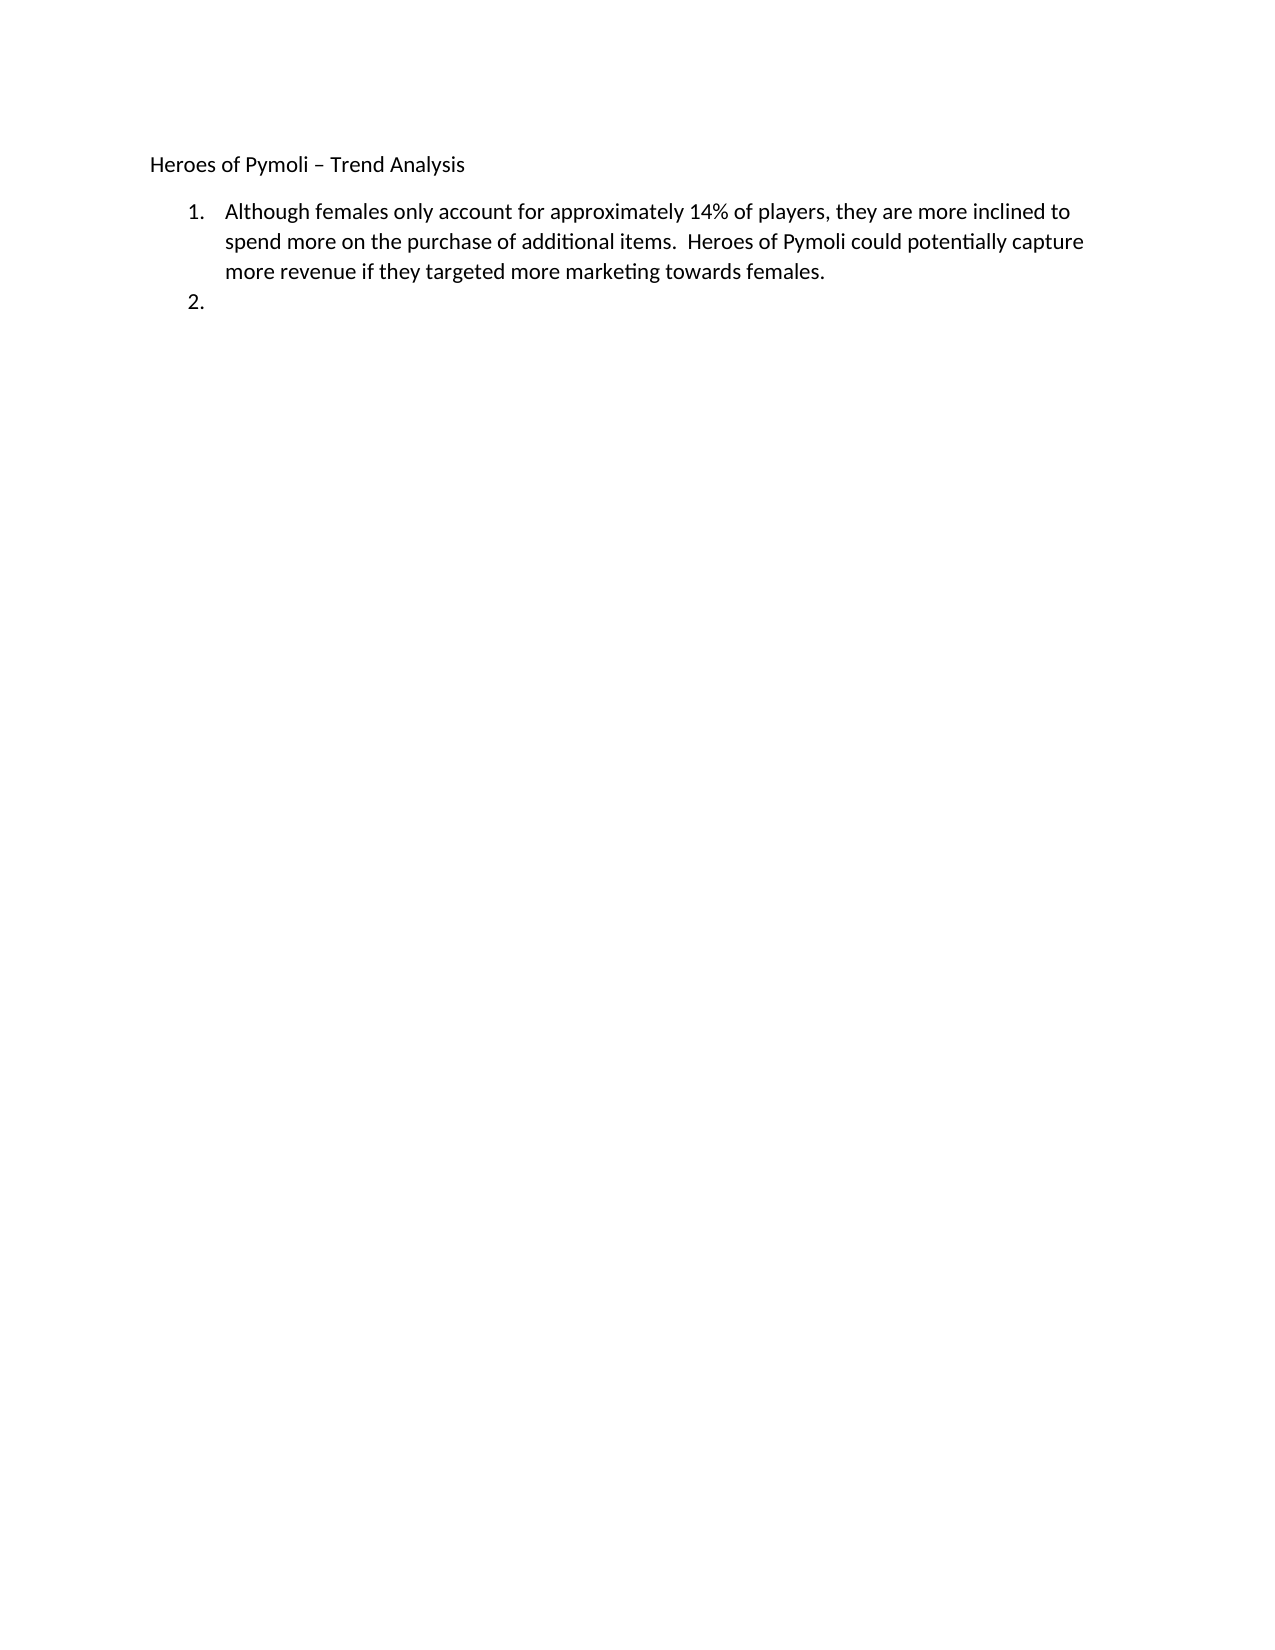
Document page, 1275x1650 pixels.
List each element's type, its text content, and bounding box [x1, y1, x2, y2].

text Heroes of Pymoli – Trend Analysis [150, 150, 1125, 178]
list Although females only account for approximately 14% of players, they are more inclined to spend more on the purchase of additional items. Heroes of Pymoli could potentially capture more revenue if they targeted more marketing towards females. [187, 197, 1125, 285]
